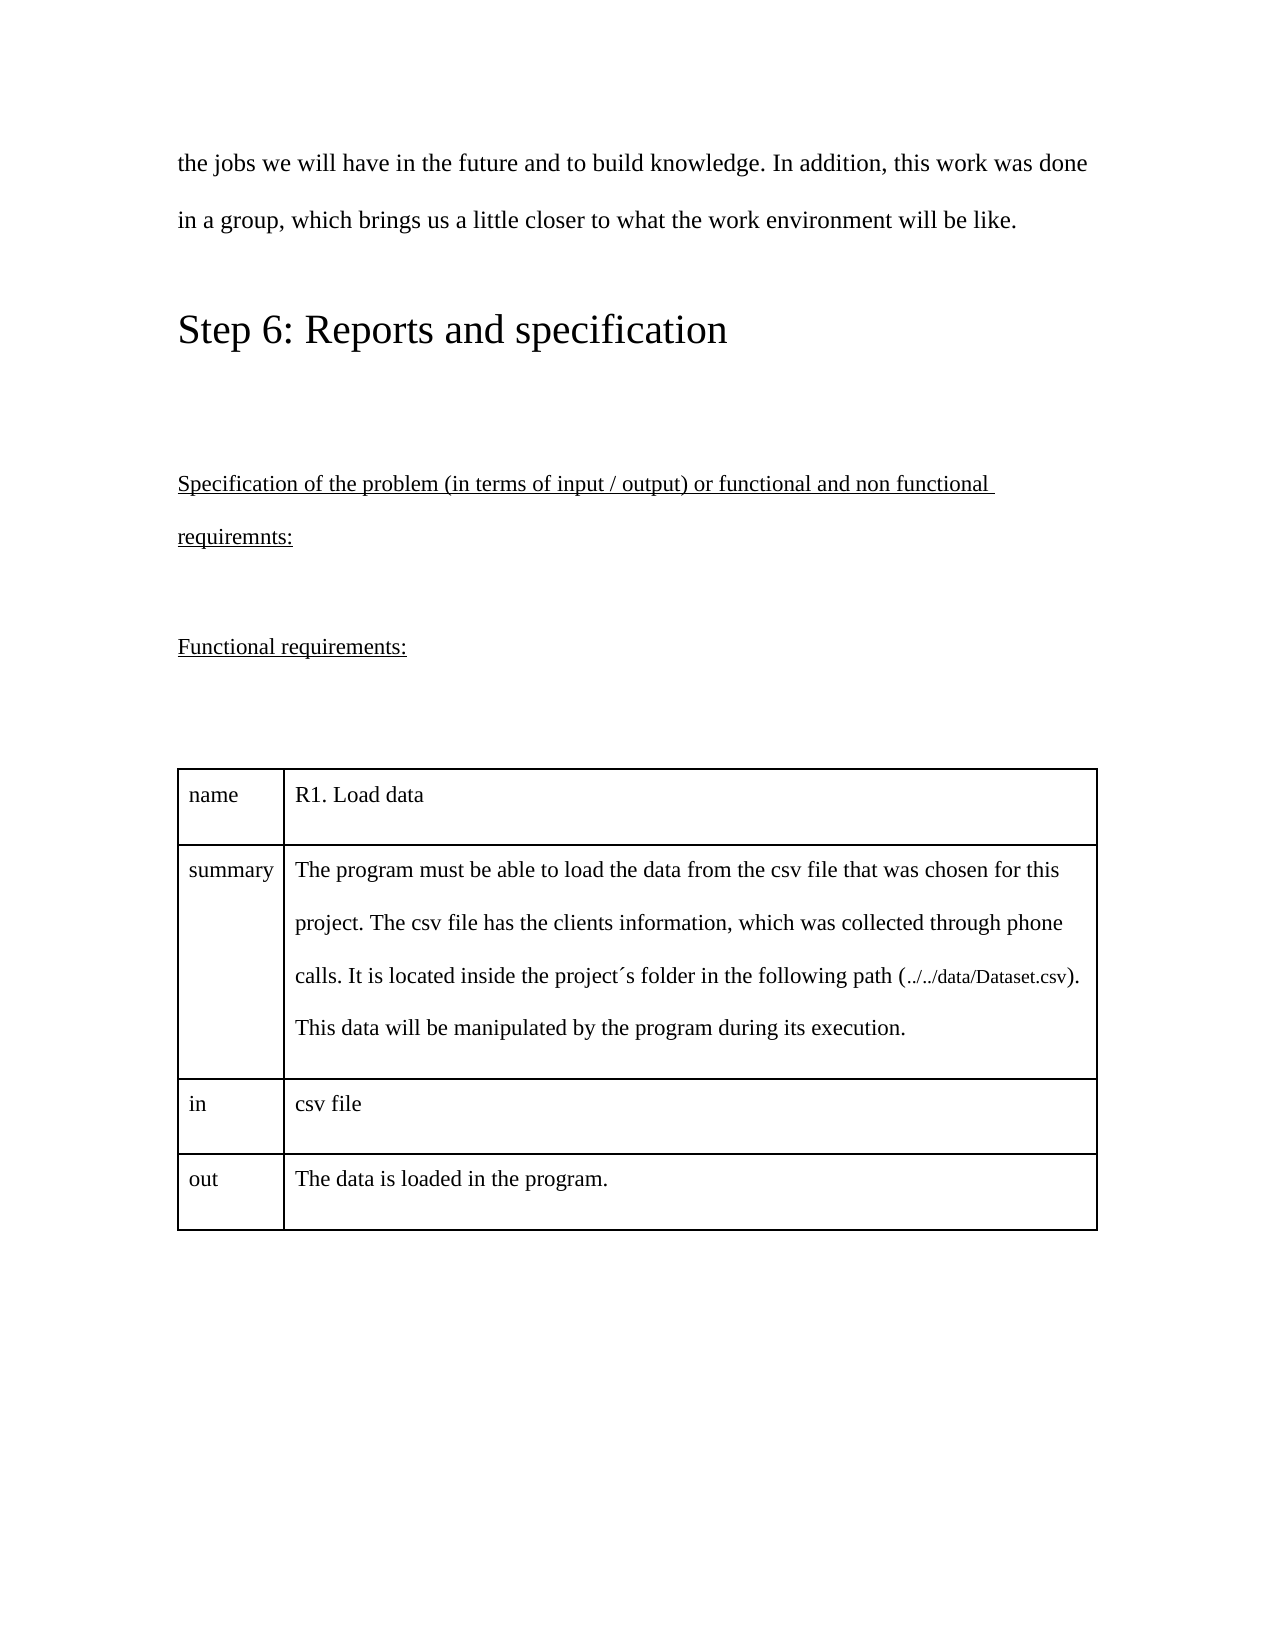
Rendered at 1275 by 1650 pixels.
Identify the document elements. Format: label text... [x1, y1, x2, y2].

table_header R1. Load data [285, 770, 1096, 844]
table_cell in [179, 1080, 283, 1153]
text Step 6: Reports and specification [177, 304, 1098, 352]
table_cell summary [179, 846, 283, 1077]
table_cell csv file [285, 1080, 1096, 1153]
text Functional requirements: [177, 633, 1098, 659]
table_header name [179, 770, 283, 844]
table_cell The program must be able to load the data from the csv file that was chosen for this project. The csv file has the clients information, which was collected through phone calls. It is located inside the project´s folder in the following path (../../data/Dataset.csv). This data will be manipulated by the program during its execution. [285, 846, 1096, 1077]
table_cell The data is loaded in the program. [285, 1155, 1096, 1228]
text Specification of the problem (in terms of input / output) or functional and non functional requiremnts: [177, 470, 1098, 549]
table_cell out [179, 1155, 283, 1228]
